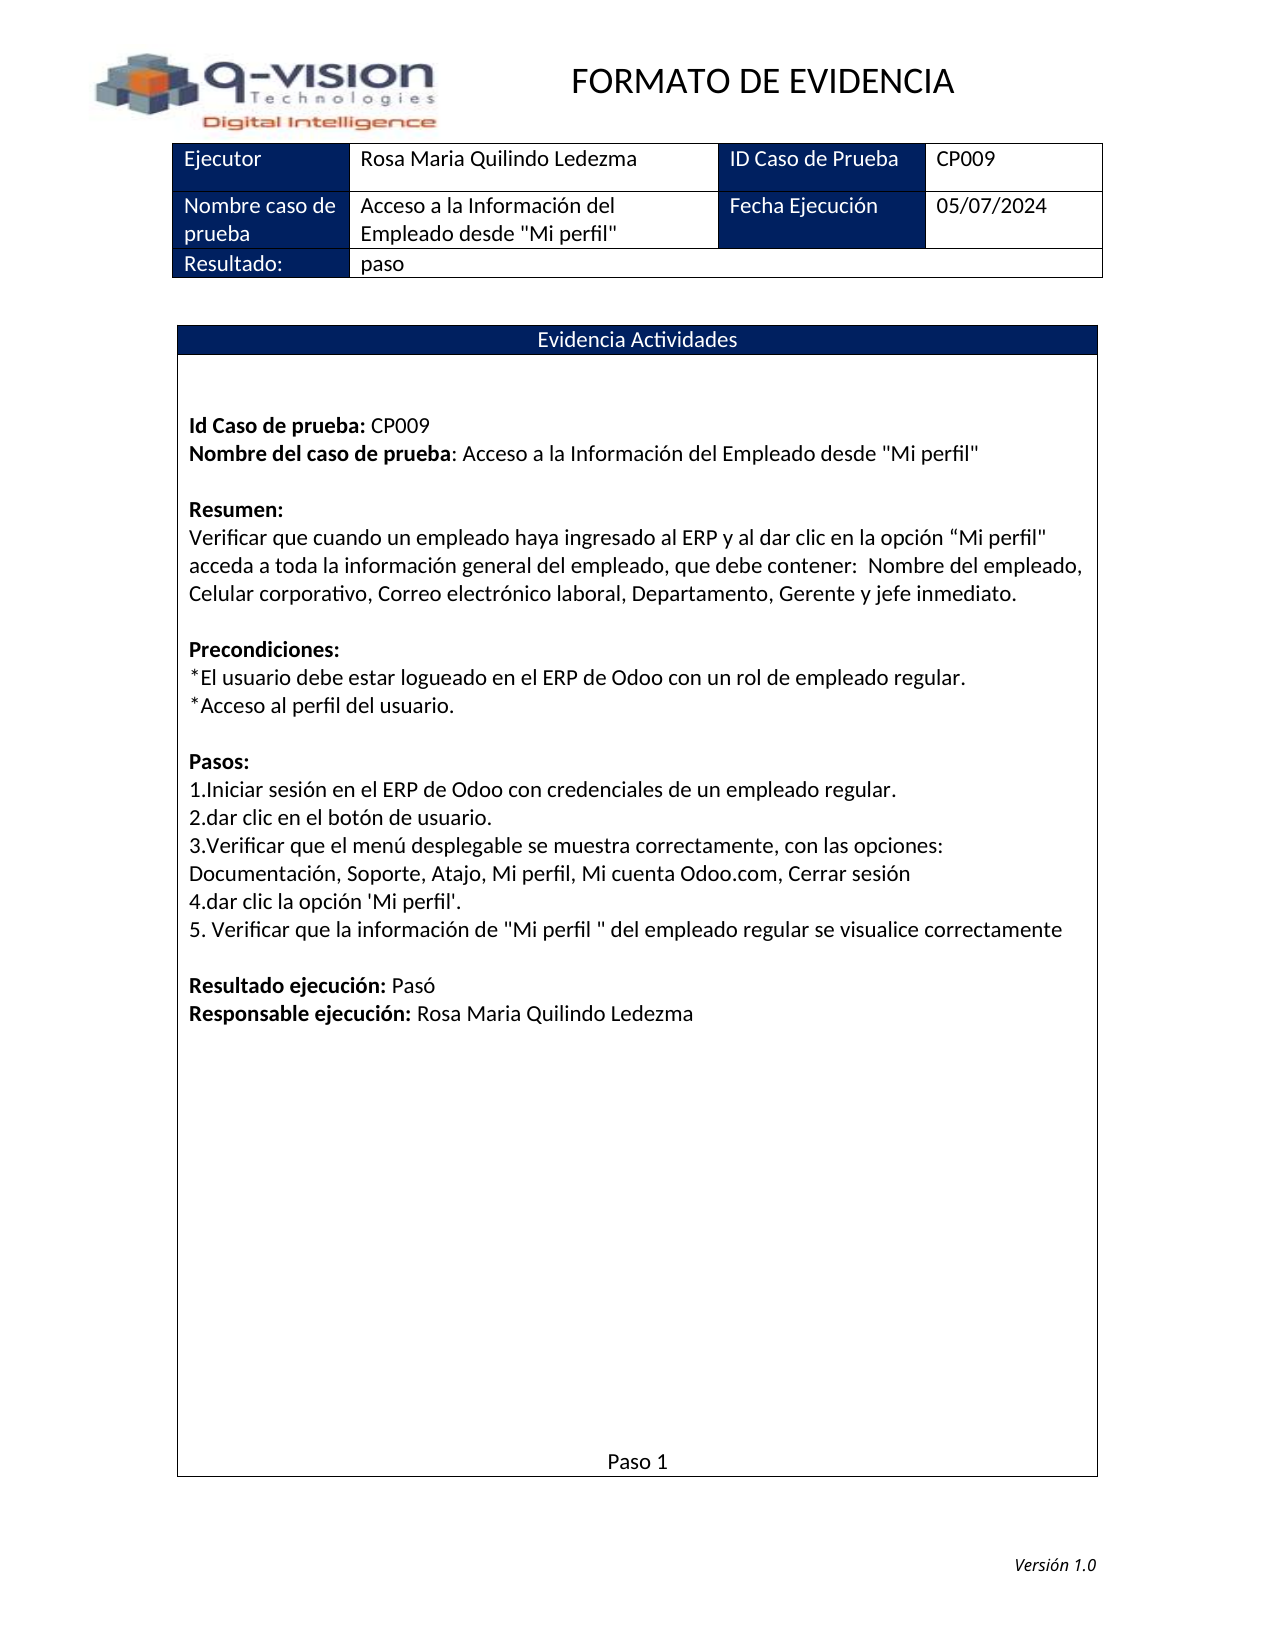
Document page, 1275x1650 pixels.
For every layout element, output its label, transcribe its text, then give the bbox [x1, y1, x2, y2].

table_cell Resultado: [173, 249, 349, 277]
table_header Ejecutor [173, 144, 349, 191]
table_header ID Caso de Prueba [719, 144, 925, 191]
picture [88, 44, 442, 143]
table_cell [178, 355, 1097, 1476]
table_cell Fecha Ejecución [719, 192, 925, 248]
table_cell Nombre caso de prueba [173, 192, 349, 248]
table_header CP009 [926, 144, 1102, 191]
table_cell paso [350, 249, 1102, 277]
table_header Evidencia Actividades [178, 326, 1097, 354]
table_header Rosa Maria Quilindo Ledezma [350, 144, 718, 191]
table_cell Acceso a la Información del Empleado desde "Mi perfil" [350, 192, 718, 248]
table_cell 05/07/2024 [926, 192, 1102, 248]
